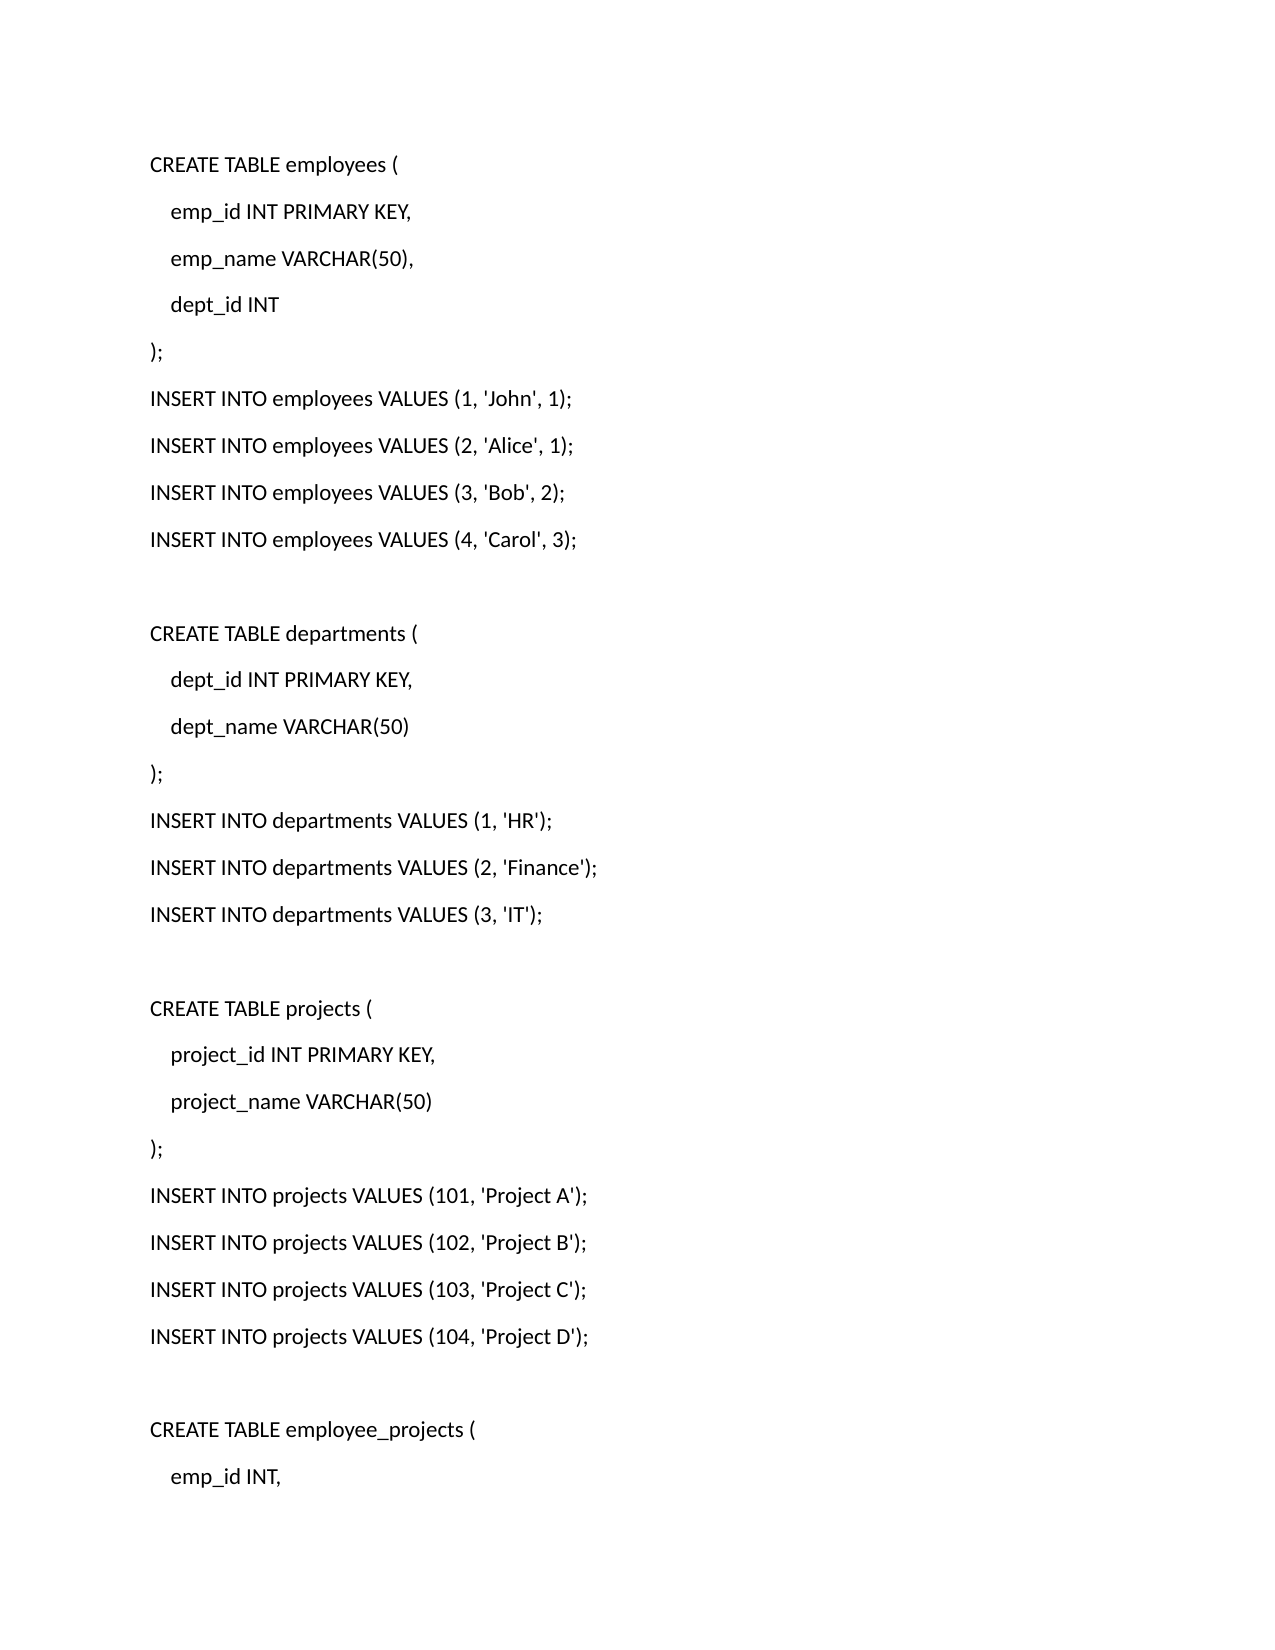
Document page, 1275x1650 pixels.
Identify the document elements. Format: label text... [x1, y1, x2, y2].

text dept_id INT PRIMARY KEY, [150, 666, 1125, 694]
text ); [150, 337, 1125, 366]
text CREATE TABLE employee_projects ( [150, 1416, 1125, 1444]
text ); [150, 1134, 1125, 1162]
text INSERT INTO departments VALUES (1, 'HR'); [150, 806, 1125, 834]
text CREATE TABLE projects ( [150, 994, 1125, 1022]
text INSERT INTO employees VALUES (4, 'Carol', 3); [150, 525, 1125, 553]
text ); [150, 759, 1125, 787]
text emp_name VARCHAR(50), [150, 244, 1125, 272]
text INSERT INTO employees VALUES (1, 'John', 1); [150, 384, 1125, 412]
text INSERT INTO projects VALUES (102, 'Project B'); [150, 1228, 1125, 1256]
text CREATE TABLE departments ( [150, 619, 1125, 647]
text INSERT INTO projects VALUES (104, 'Project D'); [150, 1322, 1125, 1350]
text INSERT INTO employees VALUES (3, 'Bob', 2); [150, 478, 1125, 506]
text emp_id INT, [150, 1462, 1125, 1491]
text CREATE TABLE employees ( [150, 150, 1125, 178]
text INSERT INTO departments VALUES (3, 'IT'); [150, 900, 1125, 928]
text dept_name VARCHAR(50) [150, 712, 1125, 741]
text INSERT INTO departments VALUES (2, 'Finance'); [150, 853, 1125, 881]
text emp_id INT PRIMARY KEY, [150, 197, 1125, 225]
text INSERT INTO projects VALUES (101, 'Project A'); [150, 1181, 1125, 1209]
text project_name VARCHAR(50) [150, 1087, 1125, 1116]
text INSERT INTO projects VALUES (103, 'Project C'); [150, 1275, 1125, 1303]
text INSERT INTO employees VALUES (2, 'Alice', 1); [150, 431, 1125, 459]
text dept_id INT [150, 291, 1125, 319]
text project_id INT PRIMARY KEY, [150, 1041, 1125, 1069]
